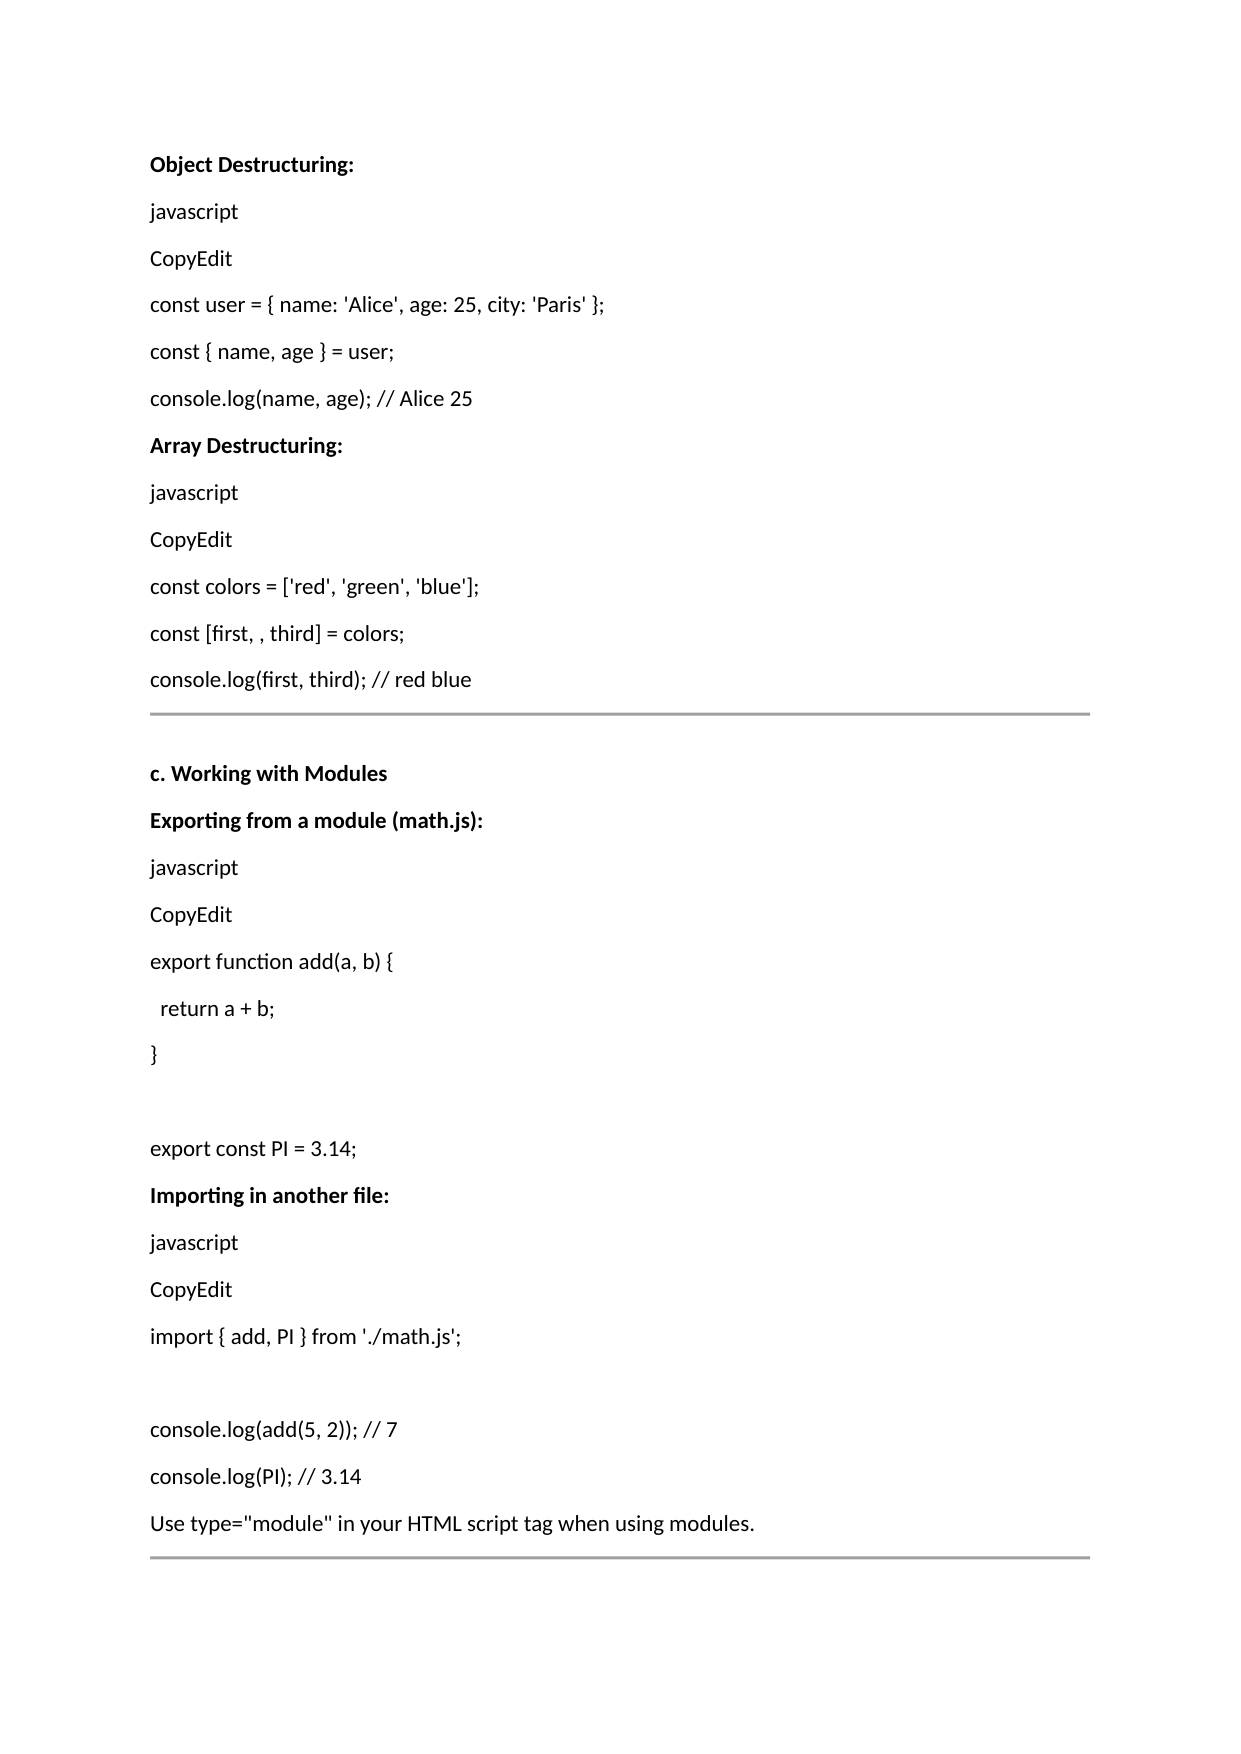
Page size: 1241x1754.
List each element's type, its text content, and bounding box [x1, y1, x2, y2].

text c. Working with Modules [150, 759, 1090, 787]
text const [first, , third] = colors; [150, 619, 1090, 647]
text console.log(name, age); // Alice 25 [150, 384, 1090, 412]
text const colors = ['red', 'green', 'blue']; [150, 572, 1090, 600]
text const user = { name: 'Alice', age: 25, city: 'Paris' }; [150, 291, 1090, 319]
text Object Destructuring: [150, 150, 1090, 178]
text javascript [150, 478, 1090, 506]
text console.log(PI); // 3.14 [150, 1462, 1090, 1491]
text return a + b; [150, 994, 1090, 1022]
text Array Destructuring: [150, 431, 1090, 459]
text Importing in another file: [150, 1181, 1090, 1209]
text const { name, age } = user; [150, 337, 1090, 366]
text export function add(a, b) { [150, 947, 1090, 975]
text } [150, 1041, 1090, 1069]
text CopyEdit [150, 1275, 1090, 1303]
text javascript [150, 197, 1090, 225]
text javascript [150, 1228, 1090, 1256]
text console.log(add(5, 2)); // 7 [150, 1416, 1090, 1444]
text javascript [150, 853, 1090, 881]
text Exporting from a module (math.js): [150, 806, 1090, 834]
text CopyEdit [150, 525, 1090, 553]
text console.log(first, third); // red blue [150, 666, 1090, 694]
text CopyEdit [150, 244, 1090, 272]
text import { add, PI } from './math.js'; [150, 1322, 1090, 1350]
text export const PI = 3.14; [150, 1134, 1090, 1162]
text Use type="module" in your HTML script tag when using modules. [150, 1509, 1090, 1537]
text CopyEdit [150, 900, 1090, 928]
